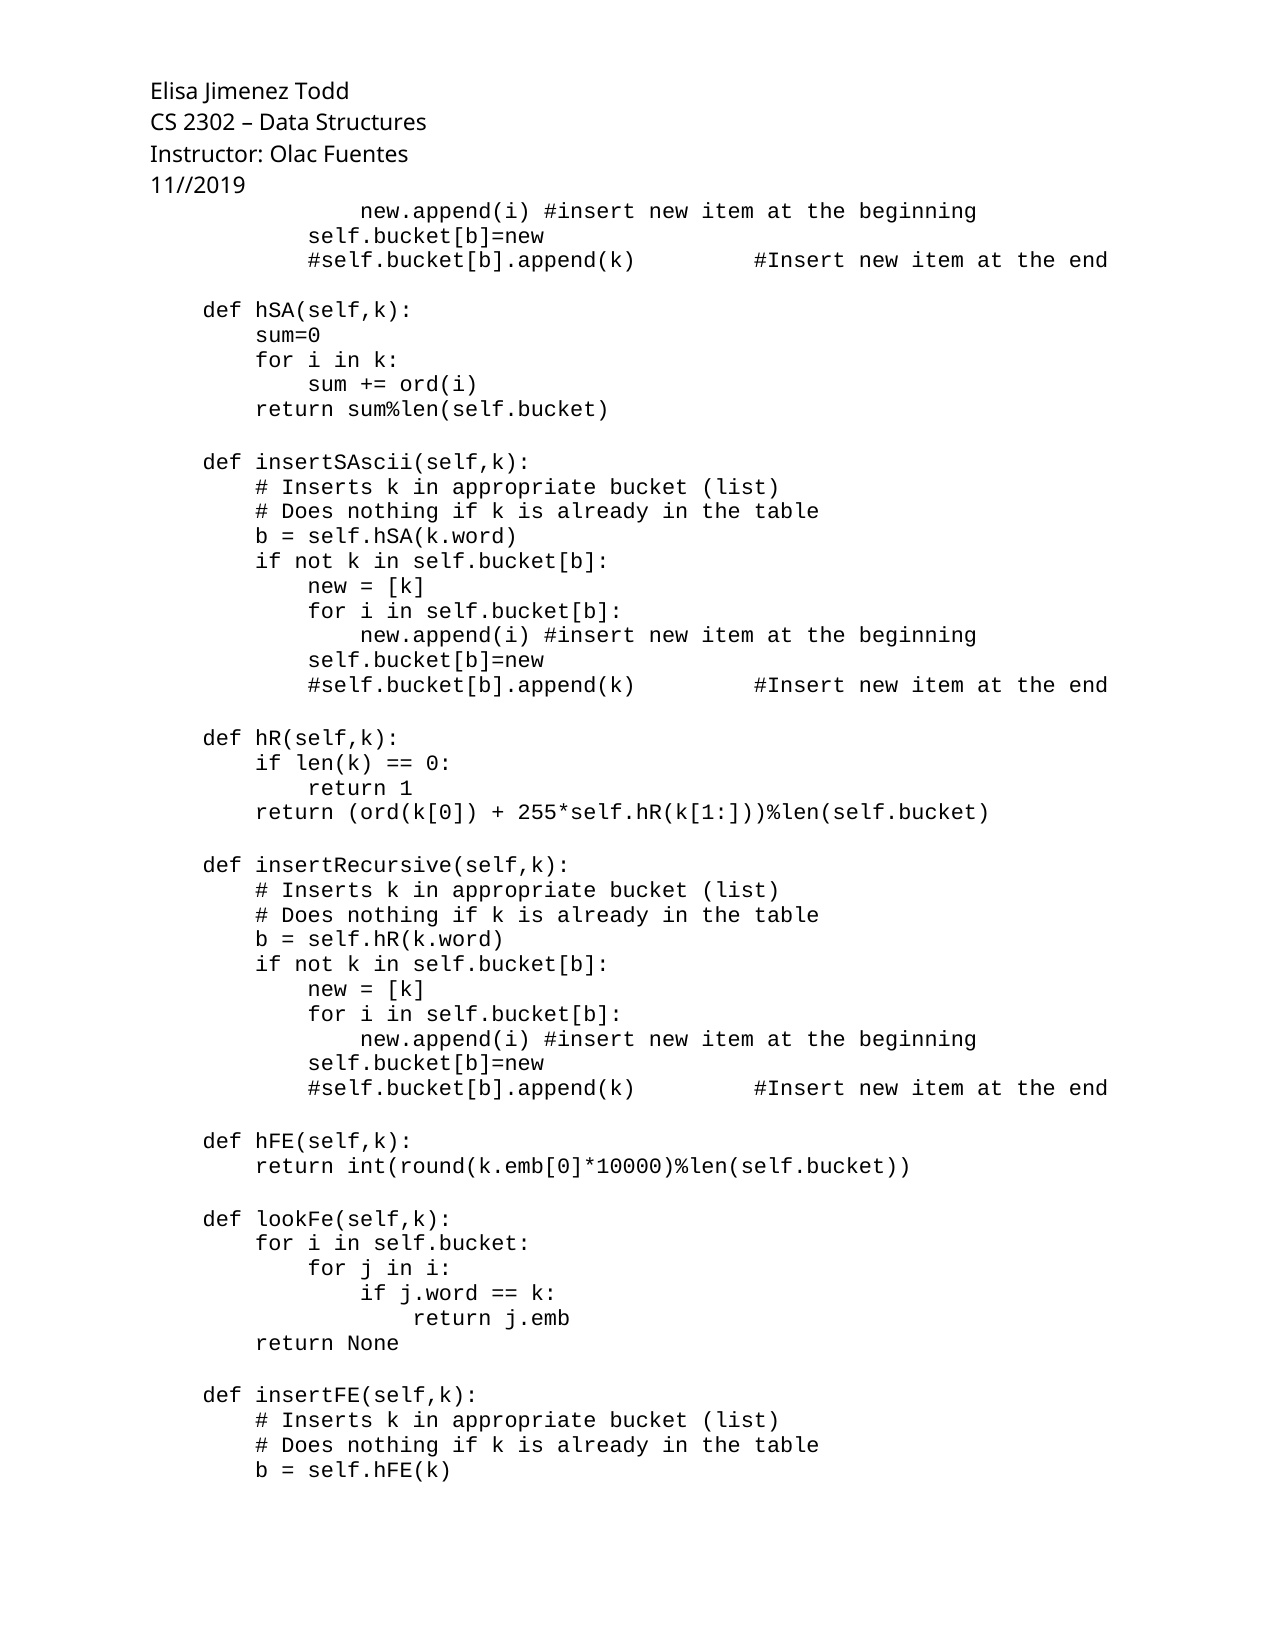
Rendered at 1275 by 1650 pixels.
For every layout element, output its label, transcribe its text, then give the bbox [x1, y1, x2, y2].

text return int(round(k.emb[0]*10000)%len(self.bucket)) [150, 1155, 1125, 1180]
text # Does nothing if k is already in the table [150, 1434, 1125, 1459]
text def insertFE(self,k): [150, 1384, 1125, 1409]
text new.append(i) #insert new item at the beginning [150, 200, 1125, 225]
text #self.bucket[b].append(k) #Insert new item at the end [150, 674, 1125, 699]
text def insertRecursive(self,k): [150, 854, 1125, 879]
text b = self.hFE(k) [150, 1459, 1125, 1484]
text new.append(i) #insert new item at the beginning [150, 625, 1125, 649]
text # Does nothing if k is already in the table [150, 501, 1125, 526]
text if j.word == k: [150, 1282, 1125, 1307]
text # Inserts k in appropriate bucket (list) [150, 476, 1125, 501]
text return sum%len(self.bucket) [150, 398, 1125, 423]
text #self.bucket[b].append(k) #Insert new item at the end [150, 1077, 1125, 1102]
text self.bucket[b]=new [150, 649, 1125, 674]
text new.append(i) #insert new item at the beginning [150, 1028, 1125, 1053]
text def hSA(self,k): [150, 299, 1125, 324]
text def hR(self,k): [150, 727, 1125, 752]
text new = [k] [150, 575, 1125, 600]
text for i in self.bucket: [150, 1233, 1125, 1257]
text def lookFe(self,k): [150, 1208, 1125, 1233]
text # Inserts k in appropriate bucket (list) [150, 1409, 1125, 1434]
text # Inserts k in appropriate bucket (list) [150, 879, 1125, 904]
text # Does nothing if k is already in the table [150, 904, 1125, 929]
text new = [k] [150, 978, 1125, 1003]
text for i in self.bucket[b]: [150, 600, 1125, 625]
text return None [150, 1332, 1125, 1357]
text def insertSAscii(self,k): [150, 451, 1125, 476]
text def hFE(self,k): [150, 1130, 1125, 1155]
text return j.emb [150, 1307, 1125, 1332]
text for j in i: [150, 1257, 1125, 1282]
text return 1 [150, 777, 1125, 801]
text b = self.hSA(k.word) [150, 526, 1125, 550]
text return (ord(k[0]) + 255*self.hR(k[1:]))%len(self.bucket) [150, 801, 1125, 826]
text self.bucket[b]=new [150, 225, 1125, 249]
text if not k in self.bucket[b]: [150, 550, 1125, 575]
text sum += ord(i) [150, 373, 1125, 398]
text b = self.hR(k.word) [150, 929, 1125, 953]
text if len(k) == 0: [150, 752, 1125, 777]
text #self.bucket[b].append(k) #Insert new item at the end [150, 249, 1125, 274]
text for i in self.bucket[b]: [150, 1003, 1125, 1028]
text self.bucket[b]=new [150, 1053, 1125, 1077]
text if not k in self.bucket[b]: [150, 953, 1125, 978]
text for i in k: [150, 349, 1125, 373]
text sum=0 [150, 324, 1125, 349]
